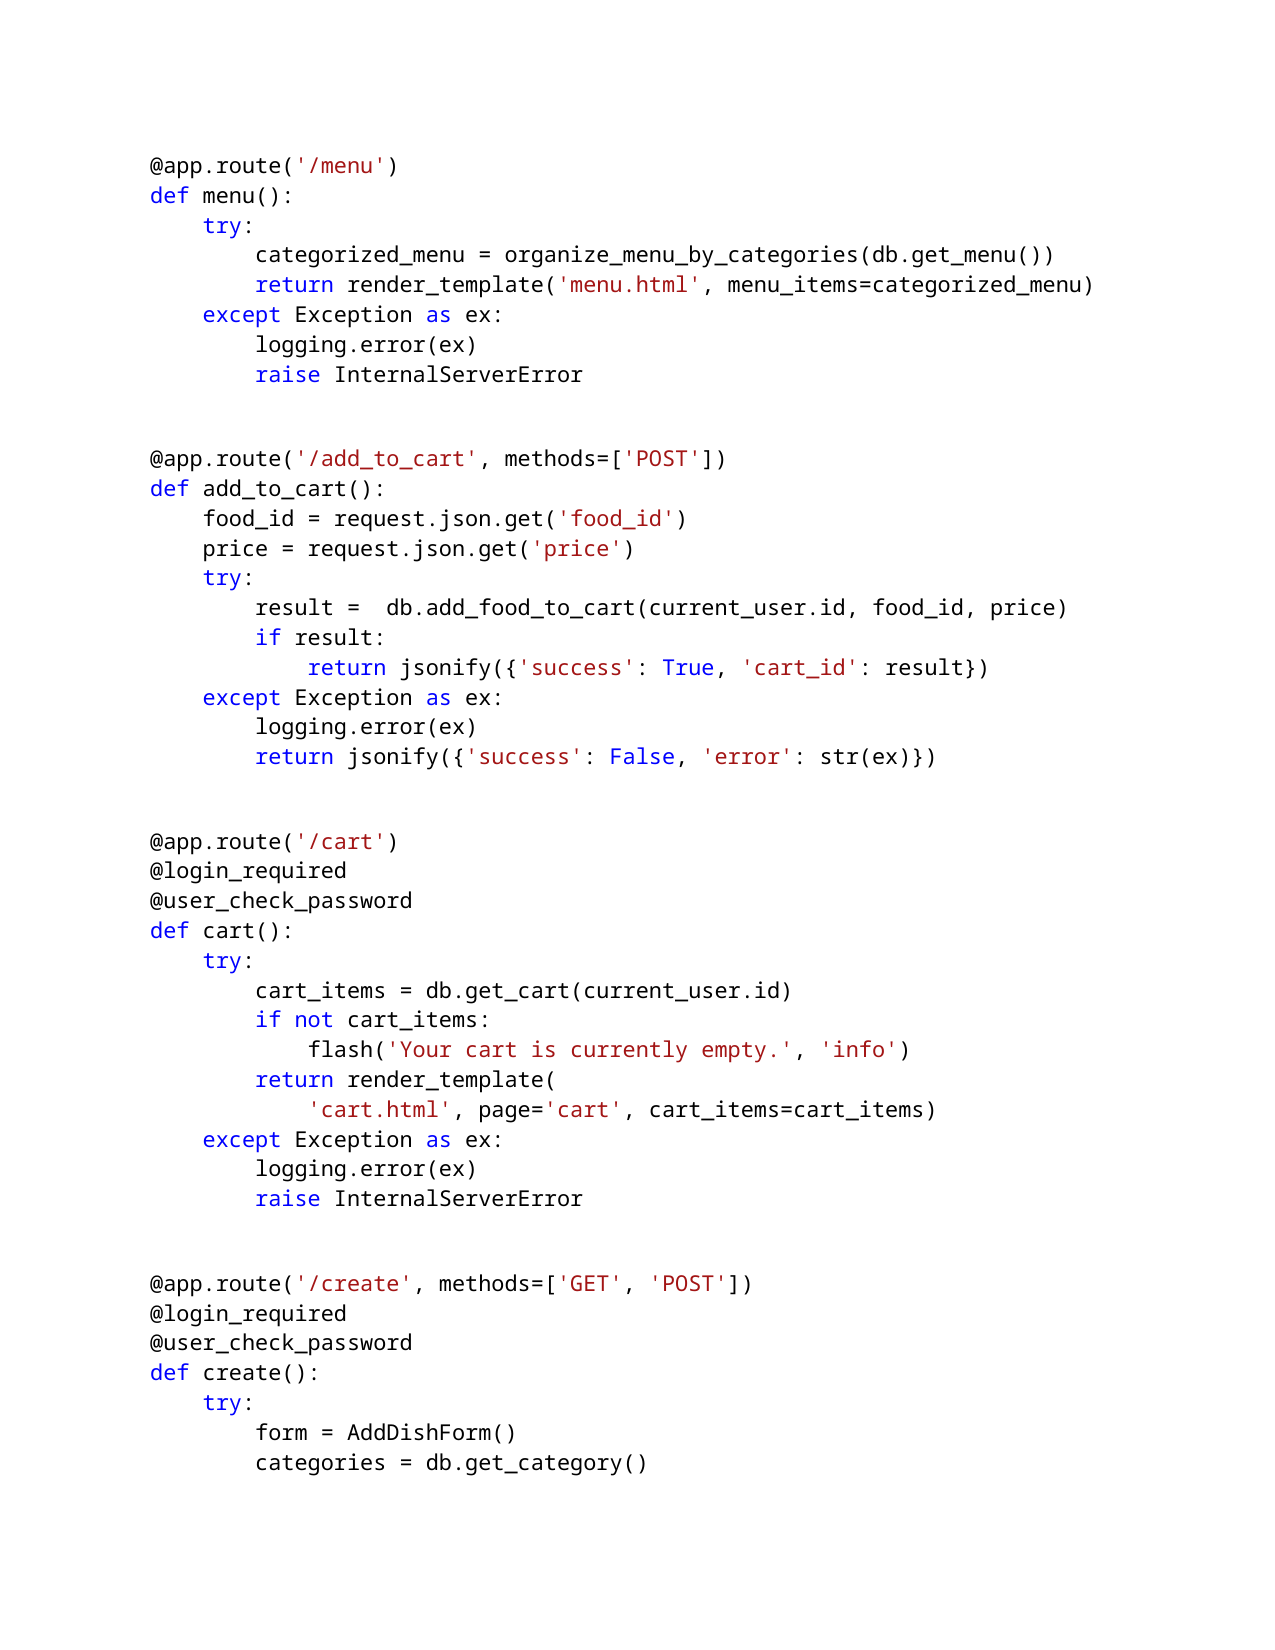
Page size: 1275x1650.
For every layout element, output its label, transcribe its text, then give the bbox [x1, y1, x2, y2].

text try: [150, 562, 1125, 592]
text @user_check_password [150, 885, 1125, 915]
text return jsonify({'success': False, 'error': str(ex)}) [150, 741, 1125, 771]
text except Exception as ex: [150, 299, 1125, 329]
text def add_to_cart(): [150, 473, 1125, 503]
text result = db.add_food_to_cart(current_user.id, food_id, price) [150, 592, 1125, 622]
text flash('Your cart is currently empty.', 'info') [150, 1034, 1125, 1064]
text cart_items = db.get_cart(current_user.id) [150, 974, 1125, 1004]
text form = AddDishForm() [150, 1417, 1125, 1446]
text try: [150, 945, 1125, 974]
text if result: [150, 622, 1125, 652]
text logging.error(ex) [150, 1153, 1125, 1183]
text logging.error(ex) [150, 329, 1125, 358]
text @login_required [150, 855, 1125, 885]
text price = request.json.get('price') [150, 532, 1125, 562]
text @login_required [150, 1297, 1125, 1327]
text return jsonify({'success': True, 'cart_id': result}) [150, 652, 1125, 681]
text raise InternalServerError [150, 358, 1125, 388]
text @app.route('/menu') [150, 150, 1125, 180]
text 'cart.html', page='cart', cart_items=cart_items) [150, 1094, 1125, 1123]
text def menu(): [150, 180, 1125, 209]
text logging.error(ex) [150, 711, 1125, 741]
text food_id = request.json.get('food_id') [150, 503, 1125, 532]
text if not cart_items: [150, 1004, 1125, 1034]
text categorized_menu = organize_menu_by_categories(db.get_menu()) [150, 239, 1125, 269]
text @app.route('/add_to_cart', methods=['POST']) [150, 443, 1125, 473]
text except Exception as ex: [150, 681, 1125, 711]
text except Exception as ex: [150, 1123, 1125, 1153]
text try: [150, 209, 1125, 239]
text @app.route('/create', methods=['GET', 'POST']) [150, 1268, 1125, 1297]
text @user_check_password [150, 1327, 1125, 1357]
text raise InternalServerError [150, 1183, 1125, 1213]
text try: [150, 1387, 1125, 1417]
text categories = db.get_category() [150, 1446, 1125, 1476]
text return render_template( [150, 1064, 1125, 1094]
text def create(): [150, 1357, 1125, 1387]
text return render_template('menu.html', menu_items=categorized_menu) [150, 269, 1125, 299]
text def cart(): [150, 915, 1125, 945]
text @app.route('/cart') [150, 826, 1125, 855]
